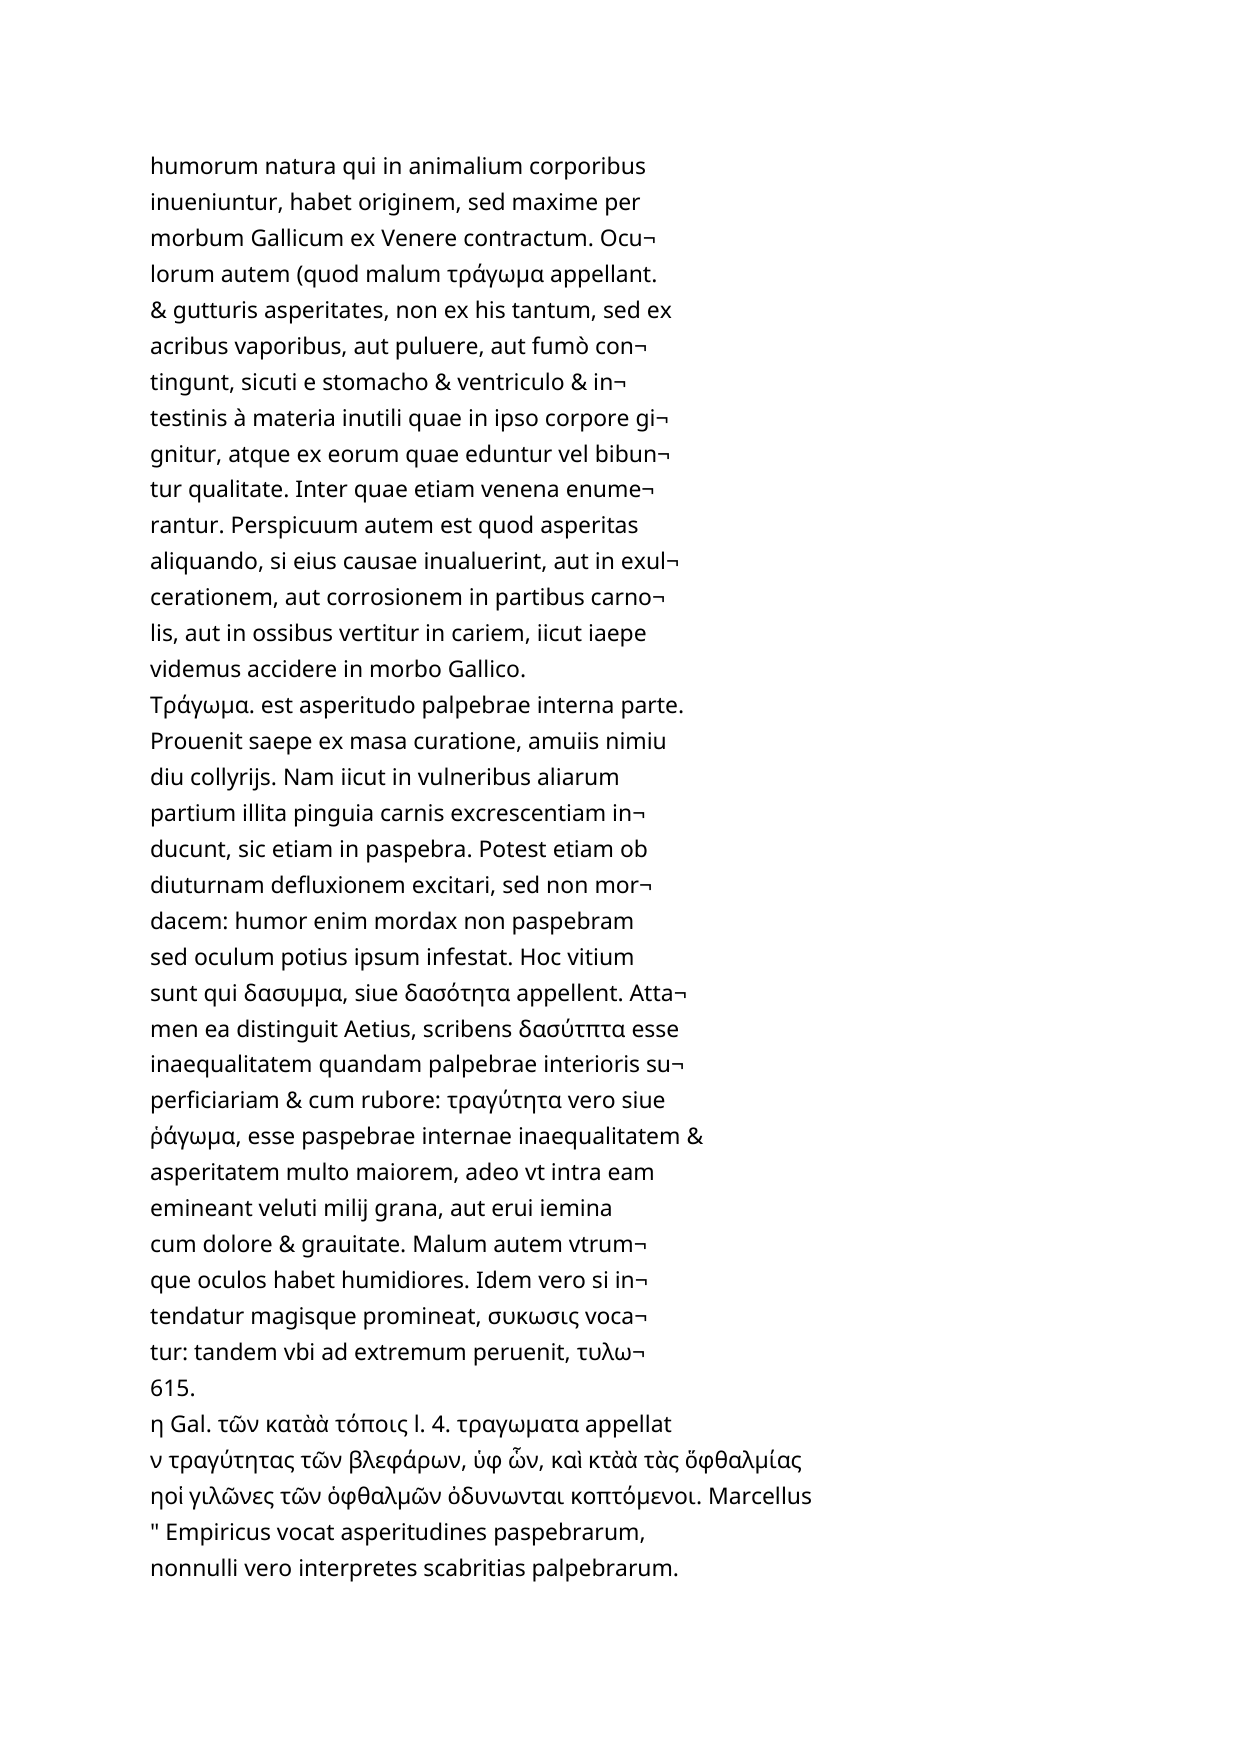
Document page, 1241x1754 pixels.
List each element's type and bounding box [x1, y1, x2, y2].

text [150, 150, 1090, 1583]
